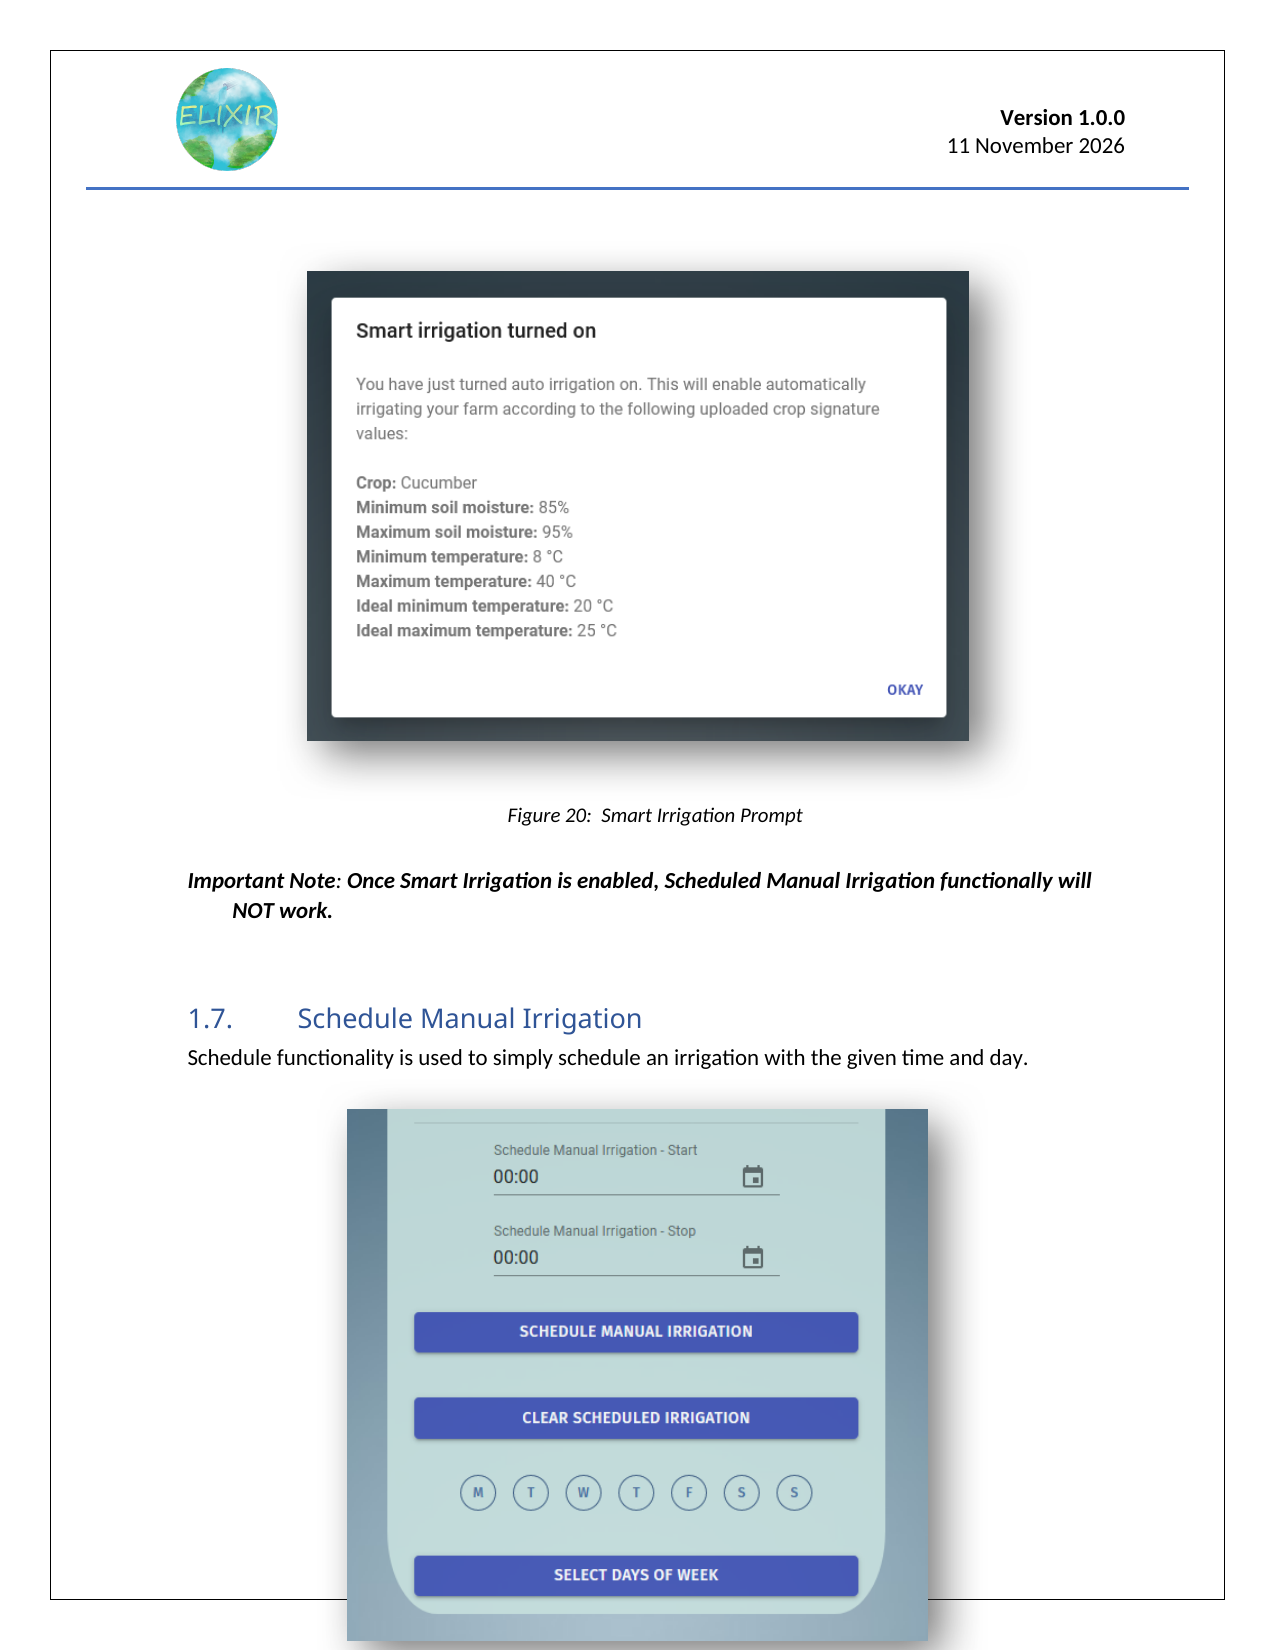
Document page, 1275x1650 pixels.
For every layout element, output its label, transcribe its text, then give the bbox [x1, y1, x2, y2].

picture [307, 271, 969, 741]
text Important Note: Once Smart Irrigation is enabled, Scheduled Manual Irrigation functionally will NOT work. [187, 866, 1125, 924]
text Schedule functionality is used to simply schedule an irrigation with the given time and day. [187, 1043, 1125, 1071]
picture [176, 68, 278, 171]
text Figure 20: Smart Irrigation Prompt [187, 802, 1125, 827]
subtitle Schedule Manual Irrigation [187, 999, 1125, 1036]
picture [347, 1109, 928, 1641]
